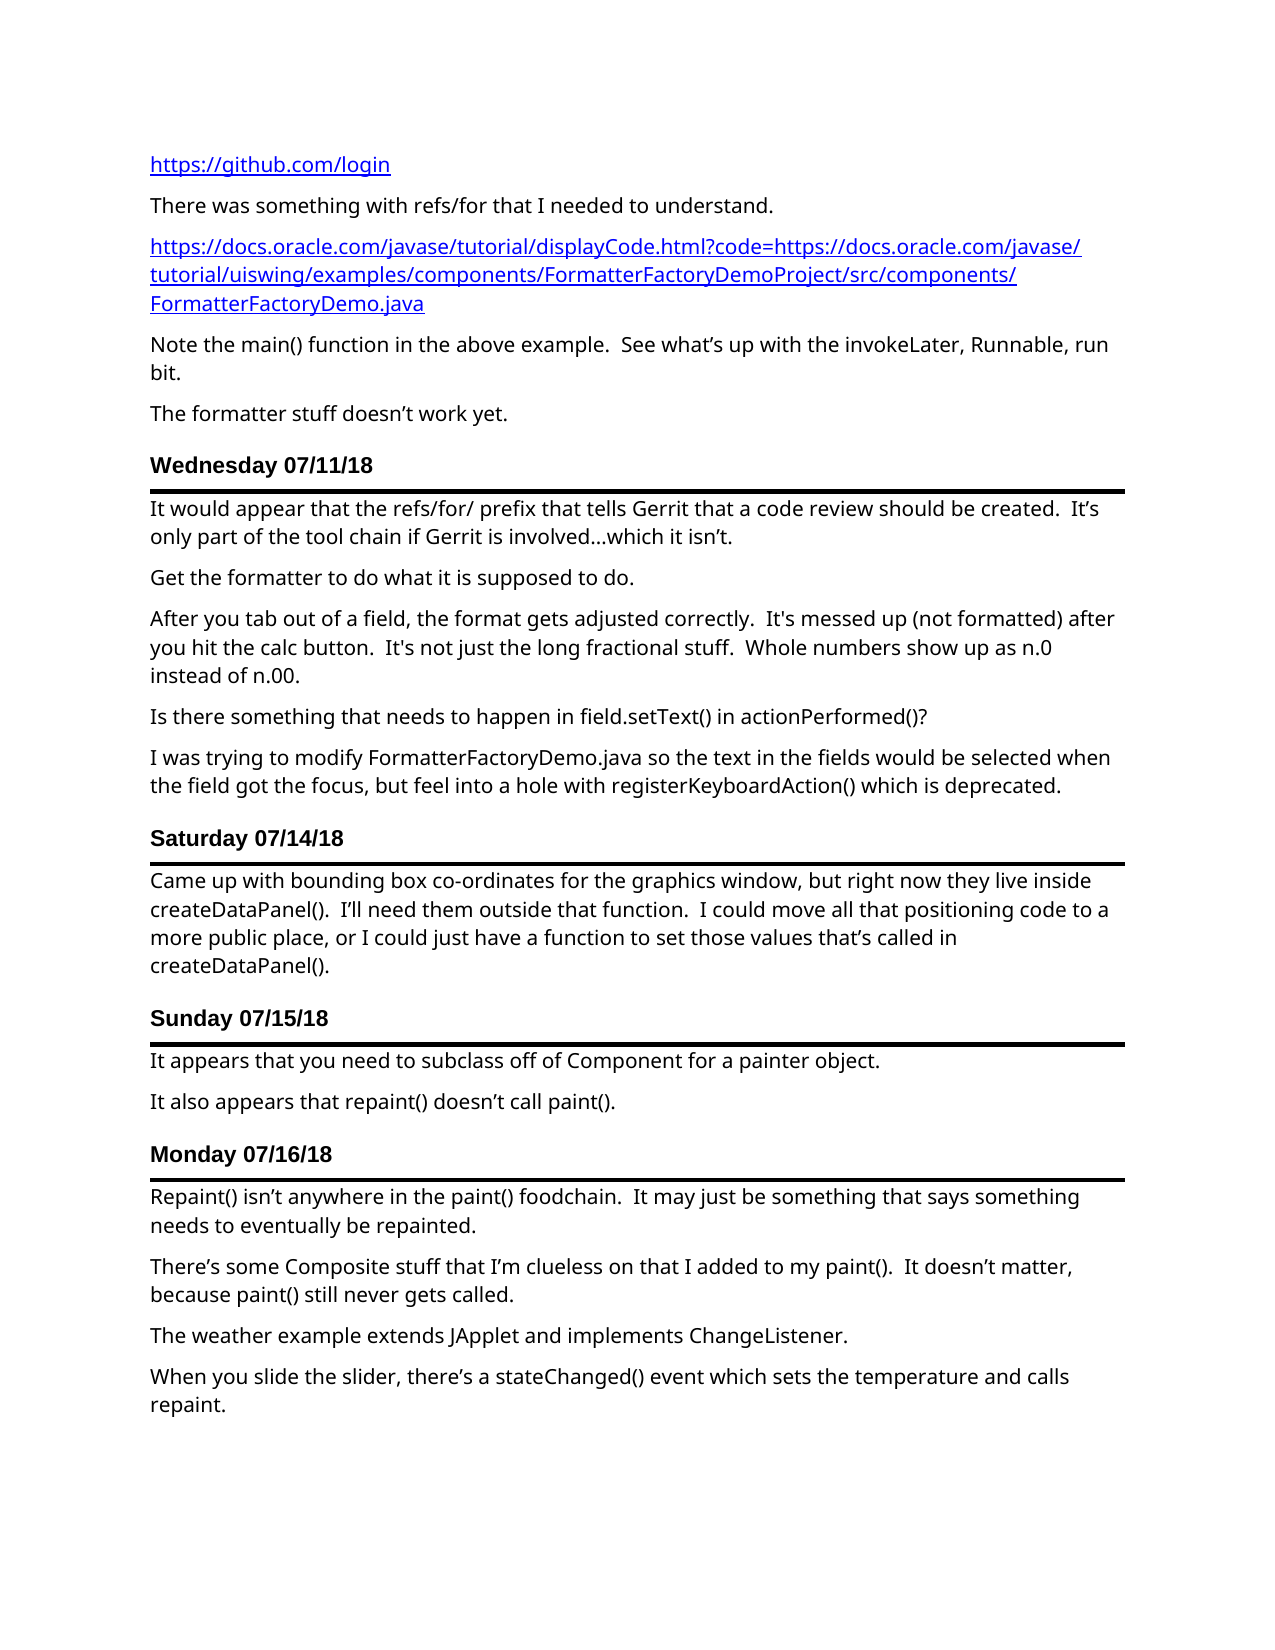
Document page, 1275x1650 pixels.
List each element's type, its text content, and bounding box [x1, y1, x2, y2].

text After you tab out of a field, the format gets adjusted correctly. It's messed up (not formatted) after you hit the calc button. It's not just the long fractional stuff. Whole numbers show up as n.0 instead of n.00. [150, 604, 1125, 689]
text Get the formatter to do what it is supposed to do. [150, 563, 1125, 592]
text Came up with bounding box co-ordinates for the graphics window, but right now they live inside createDataPanel(). I’ll need them outside that function. I could move all that positioning code to a more public place, or I could just have a function to set those values that’s called in createDataPanel(). [150, 866, 1125, 980]
text There’s some Composite stuff that I’m clueless on that I added to my paint(). It doesn’t matter, because paint() still never gets called. [150, 1252, 1125, 1309]
text It appears that you need to subclass off of Component for a painter object. [150, 1047, 1125, 1075]
text It also appears that repaint() doesn’t call paint(). [150, 1087, 1125, 1116]
text Monday 07/16/18 [150, 1141, 1125, 1178]
text It would appear that the refs/for/ prefix that tells Gerrit that a code review should be created. It’s only part of the tool chain if Gerrit is involved…which it isn’t. [150, 494, 1125, 551]
text Is there something that needs to happen in field.setText() in actionPerformed()? [150, 702, 1125, 731]
text When you slide the slider, there’s a stateChanged() event which sets the temperature and calls repaint. [150, 1362, 1125, 1419]
text There was something with refs/for that I needed to understand. [150, 191, 1125, 219]
text Repaint() isn’t anywhere in the paint() foodchain. It may just be something that says something needs to eventually be repainted. [150, 1182, 1125, 1239]
text The weather example extends JApplet and implements ChangeListener. [150, 1321, 1125, 1349]
text The formatter stuff doesn’t work yet. [150, 399, 1125, 427]
text Sunday 07/15/18 [150, 1005, 1125, 1042]
text https://docs.oracle.com/javase/tutorial/displayCode.html?code=https://docs.oracle.com/javase/tutorial/uiswing/examples/components/FormatterFactoryDemoProject/src/components/FormatterFactoryDemo.java [150, 232, 1125, 317]
text I was trying to modify FormatterFactoryDemo.java so the text in the fields would be selected when the field got the focus, but feel into a hole with registerKeyboardAction() which is deprecated. [150, 743, 1125, 800]
text Wednesday 07/11/18 [150, 452, 1125, 489]
text Note the main() function in the above example. See what’s up with the invokeLater, Runnable, run bit. [150, 330, 1125, 387]
text https://github.com/login [150, 150, 1125, 178]
text Saturday 07/14/18 [150, 825, 1125, 862]
